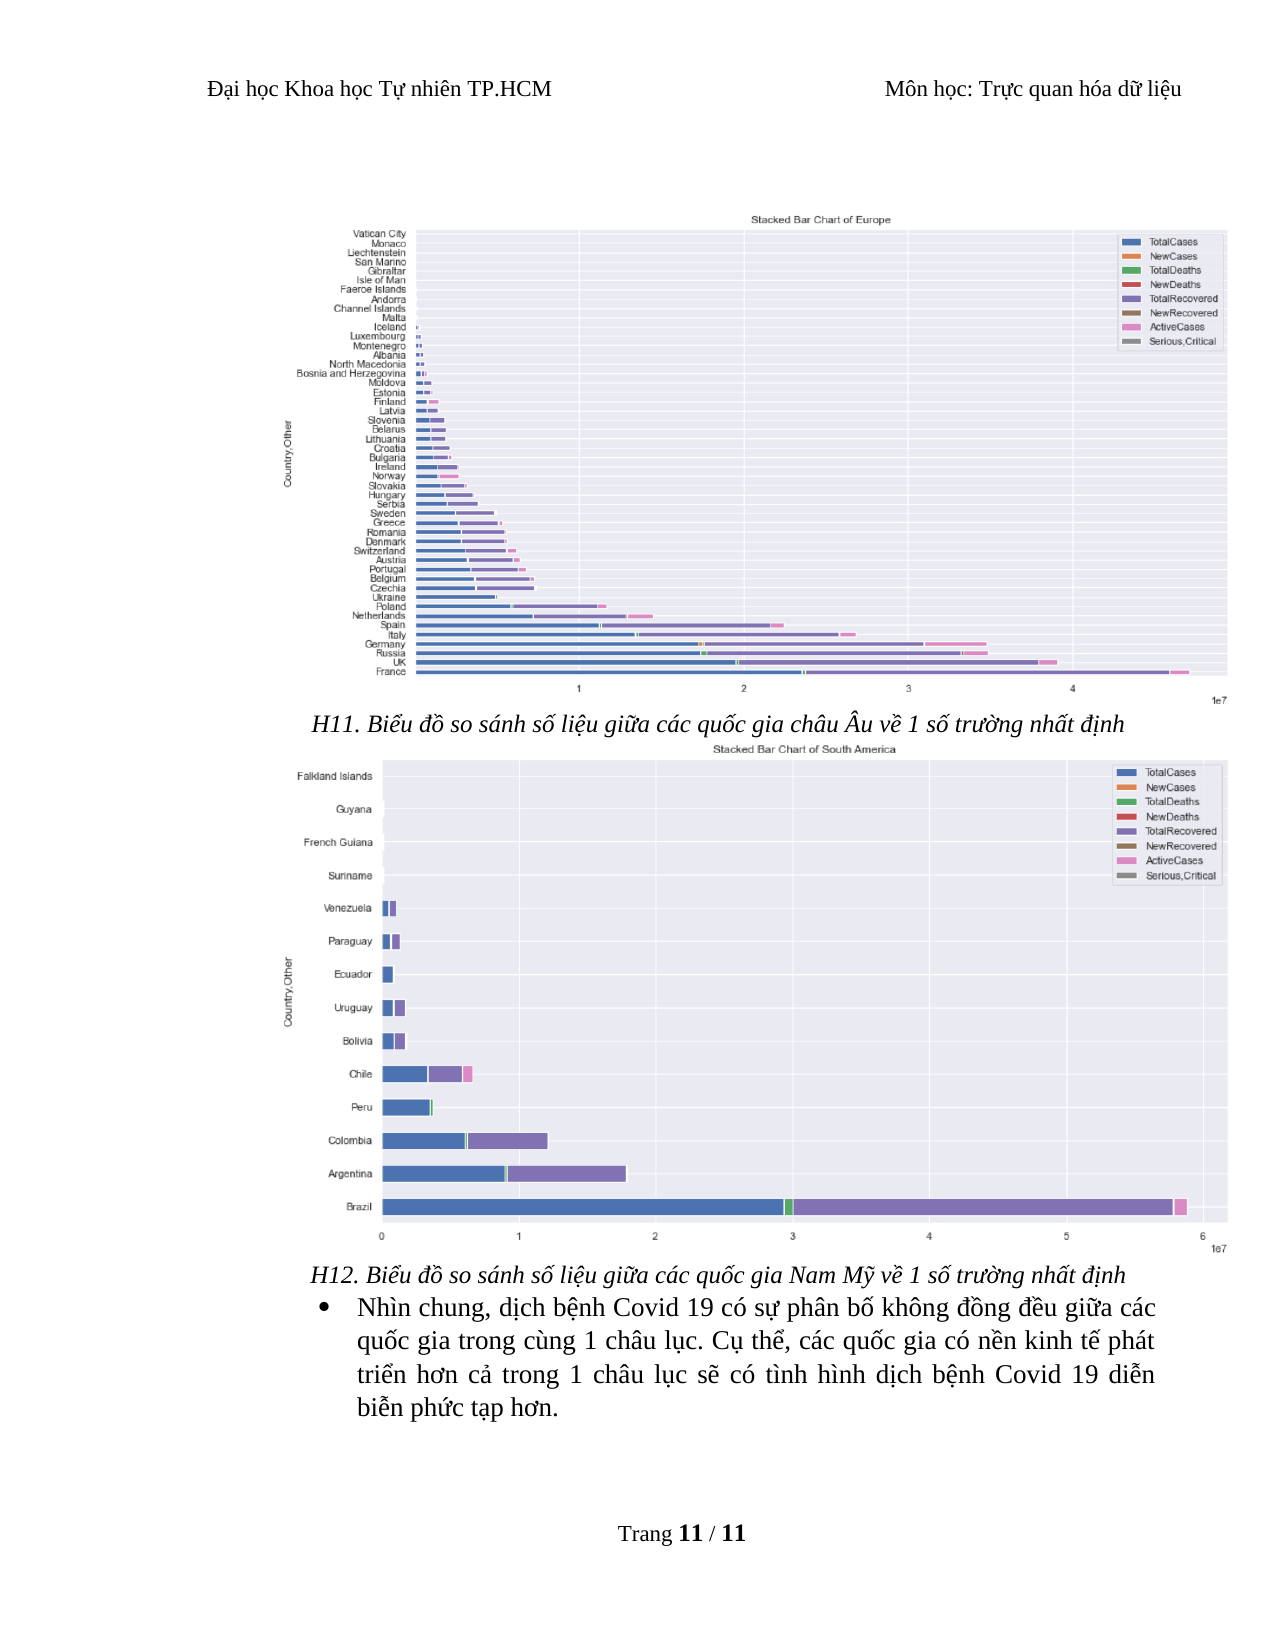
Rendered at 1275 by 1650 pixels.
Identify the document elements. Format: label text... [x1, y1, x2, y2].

list H11. Biểu đồ so sánh số liệu giữa các quốc gia châu Âu về 1 số trường nhất định [282, 709, 1157, 738]
list Nhìn chung, dịch bệnh Covid 19 có sự phân bố không đồng đều giữa các quốc gia trong cùng 1 châu lục. Cụ thể, các quốc gia có nền kinh tế phát triển hơn cả trong 1 châu lục sẽ có tình hình dịch bệnh Covid 19 diễn biễn phức tạp hơn. [319, 1291, 1157, 1423]
picture [281, 206, 1232, 708]
list H12. Biểu đồ so sánh số liệu giữa các quốc gia Nam Mỹ về 1 số trường nhất định [282, 1260, 1157, 1288]
picture [281, 740, 1232, 1258]
